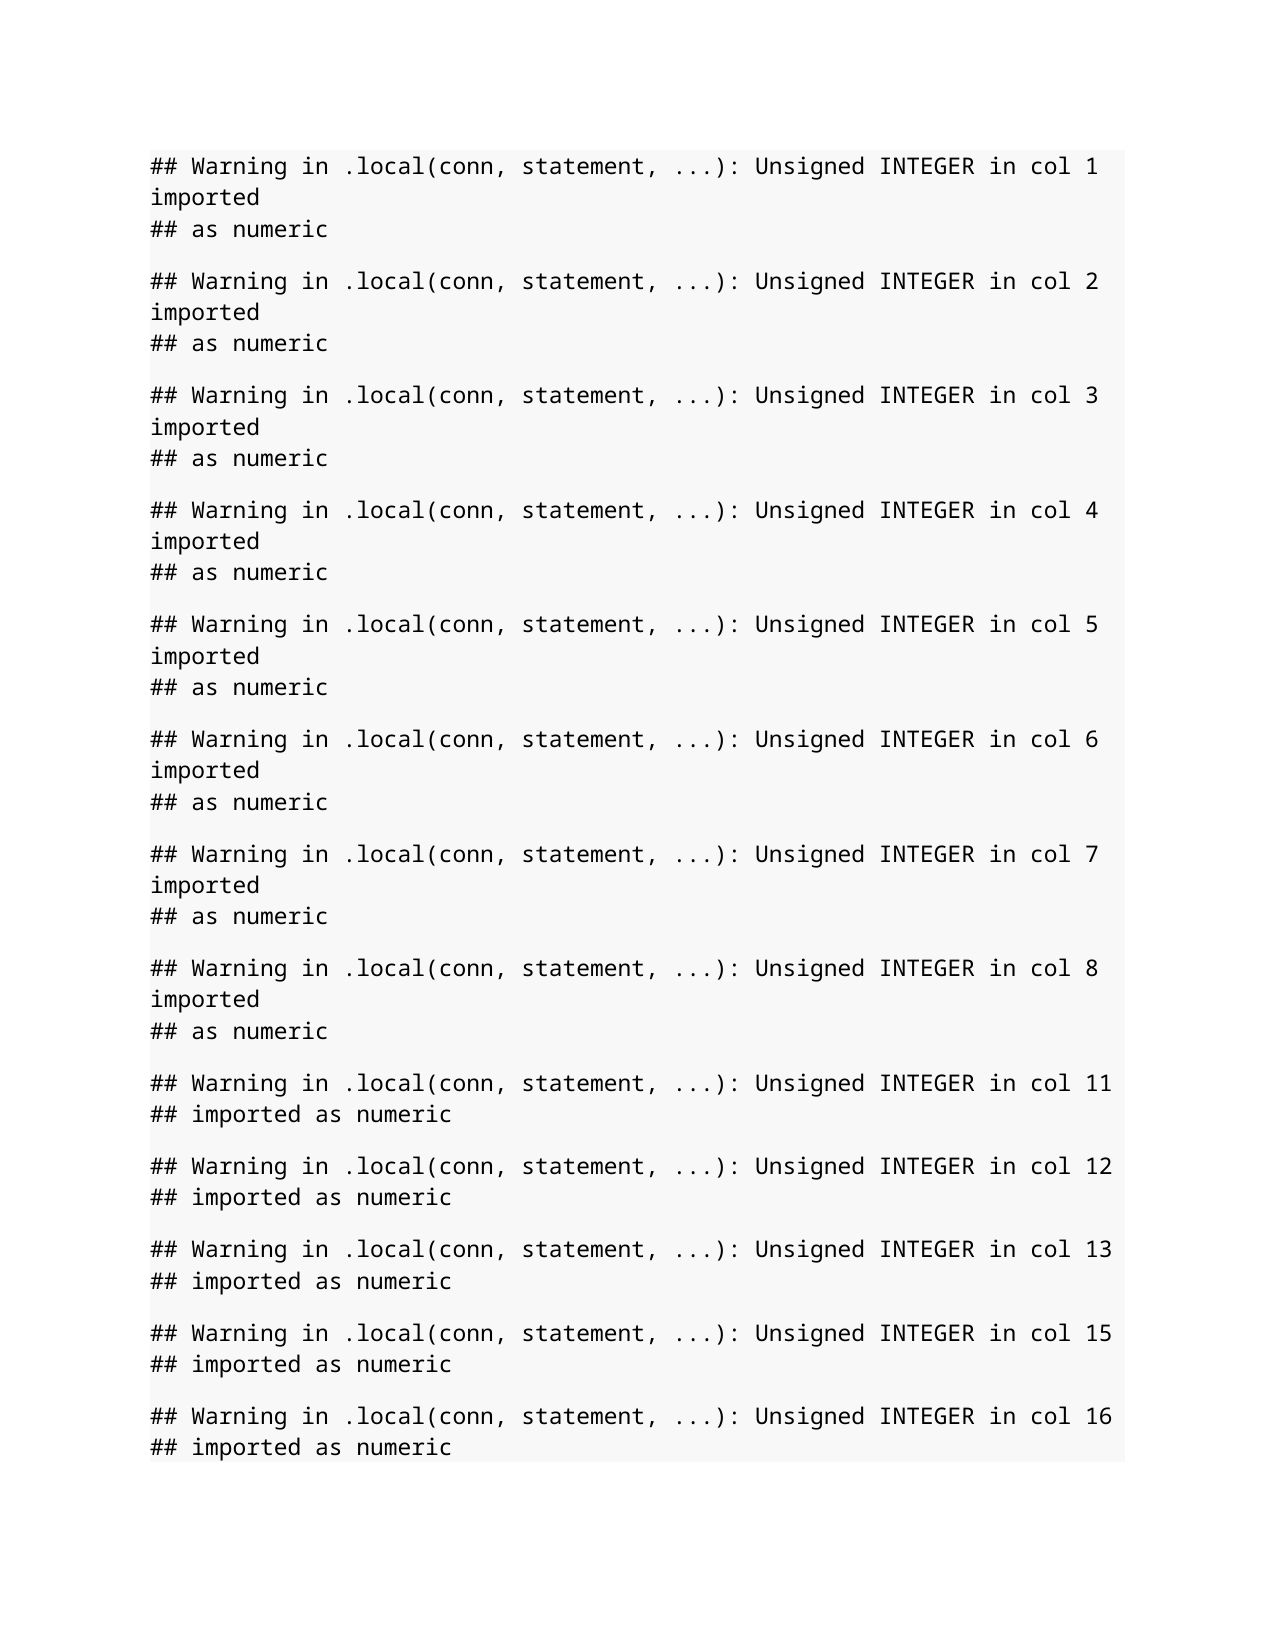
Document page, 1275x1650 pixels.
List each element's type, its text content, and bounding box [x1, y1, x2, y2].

text ## Warning in .local(conn, statement, ...): Unsigned INTEGER in col 11 ## imported as numeric [150, 1067, 1125, 1129]
text ## Warning in .local(conn, statement, ...): Unsigned INTEGER in col 1 imported ## as numeric [150, 150, 1125, 244]
text ## Warning in .local(conn, statement, ...): Unsigned INTEGER in col 5 imported ## as numeric [150, 608, 1125, 702]
text ## Warning in .local(conn, statement, ...): Unsigned INTEGER in col 8 imported ## as numeric [150, 952, 1125, 1046]
text ## Warning in .local(conn, statement, ...): Unsigned INTEGER in col 16 ## imported as numeric [150, 1400, 1125, 1462]
text ## Warning in .local(conn, statement, ...): Unsigned INTEGER in col 15 ## imported as numeric [150, 1317, 1125, 1379]
text ## Warning in .local(conn, statement, ...): Unsigned INTEGER in col 4 imported ## as numeric [150, 494, 1125, 587]
text ## Warning in .local(conn, statement, ...): Unsigned INTEGER in col 6 imported ## as numeric [150, 723, 1125, 817]
text ## Warning in .local(conn, statement, ...): Unsigned INTEGER in col 13 ## imported as numeric [150, 1233, 1125, 1296]
text ## Warning in .local(conn, statement, ...): Unsigned INTEGER in col 7 imported ## as numeric [150, 837, 1125, 931]
text ## Warning in .local(conn, statement, ...): Unsigned INTEGER in col 12 ## imported as numeric [150, 1150, 1125, 1212]
text ## Warning in .local(conn, statement, ...): Unsigned INTEGER in col 3 imported ## as numeric [150, 379, 1125, 473]
text ## Warning in .local(conn, statement, ...): Unsigned INTEGER in col 2 imported ## as numeric [150, 264, 1125, 358]
